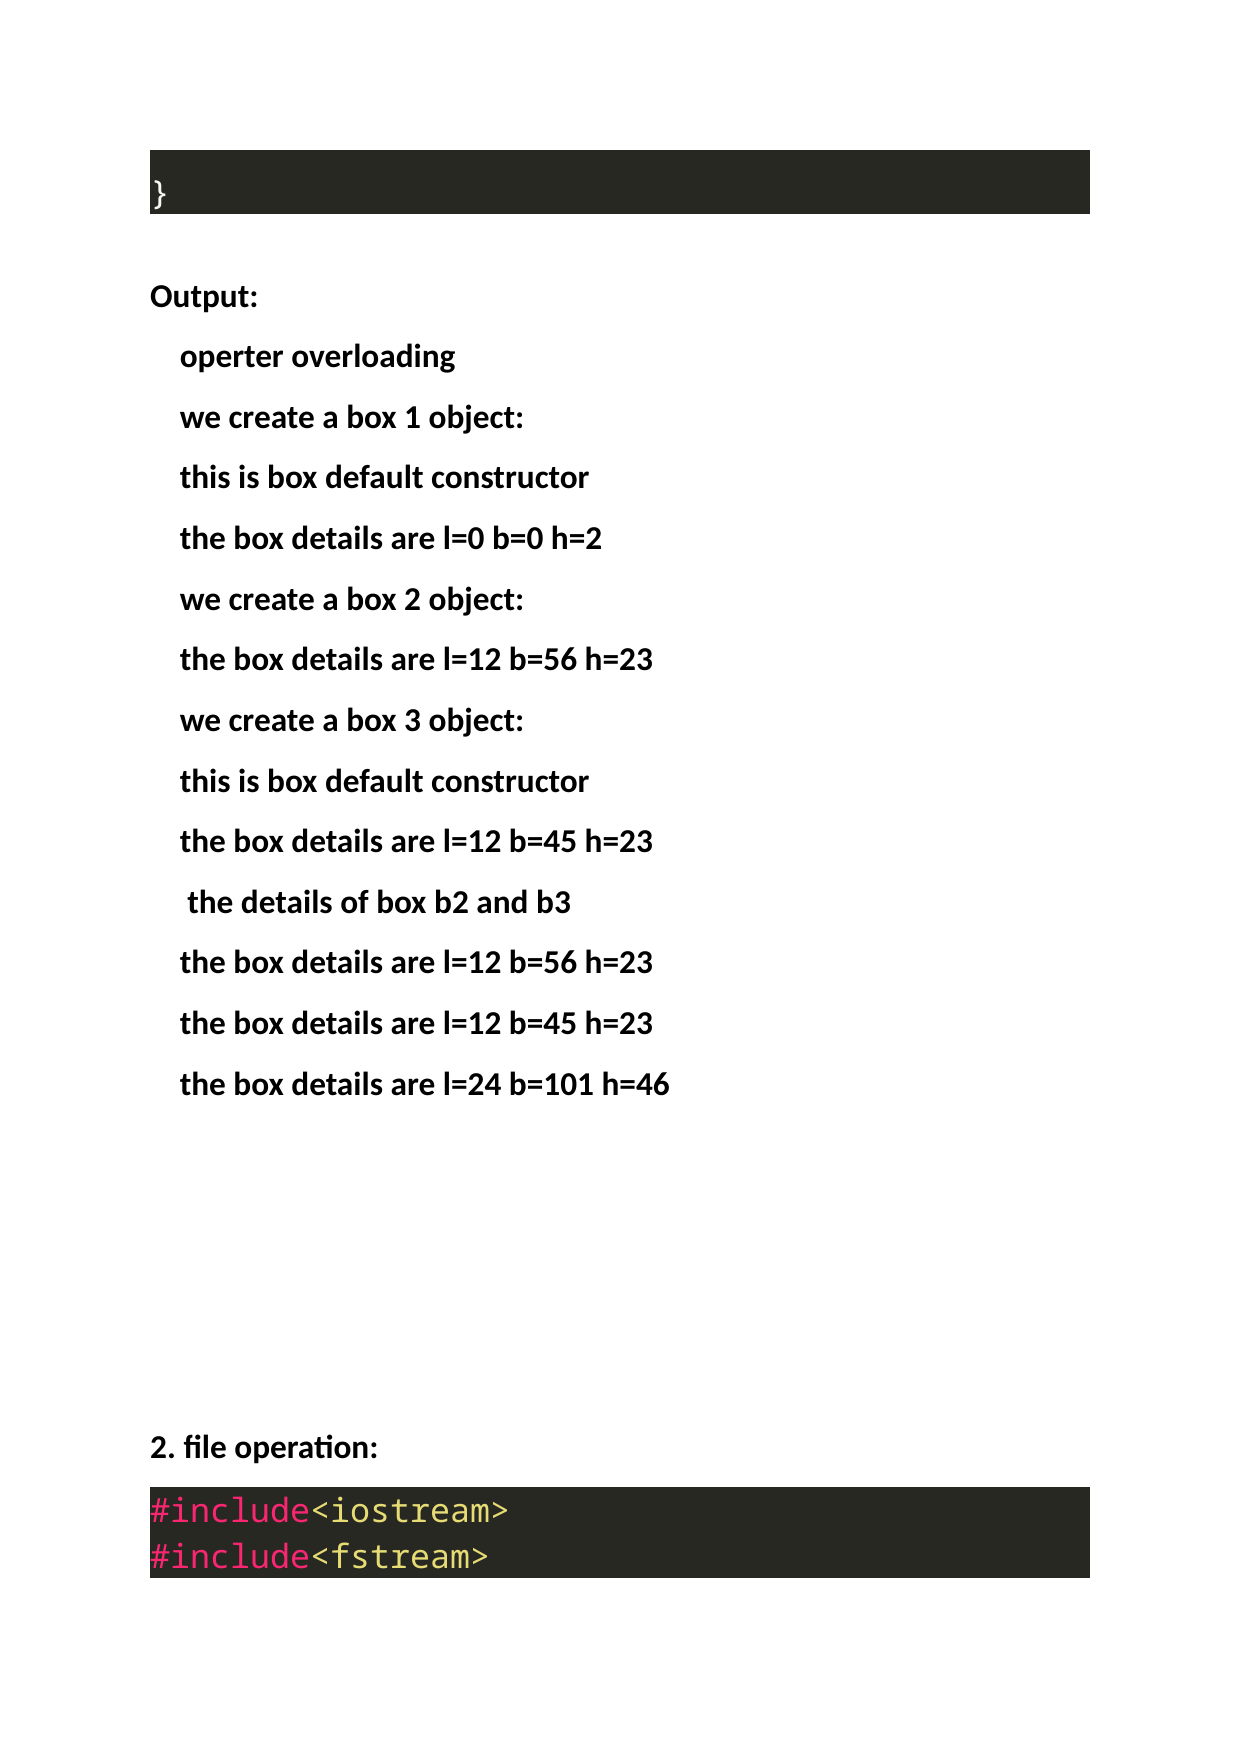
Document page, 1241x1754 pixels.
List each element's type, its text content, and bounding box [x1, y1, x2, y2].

text the box details are l=12 b=56 h=23 [179, 942, 1090, 982]
text the box details are l=0 b=0 h=2 [179, 517, 1090, 558]
text the details of box b2 and b3 [179, 881, 1090, 922]
text #include<fstream> [150, 1533, 1090, 1578]
text Output: [150, 275, 1090, 315]
text the box details are l=12 b=56 h=23 [179, 638, 1090, 679]
text the box details are l=12 b=45 h=23 [179, 820, 1090, 861]
text the box details are l=24 b=101 h=46 [179, 1063, 1090, 1103]
text we create a box 3 object: [179, 699, 1090, 740]
text this is box default constructor [179, 760, 1090, 800]
text #include<iostream> [150, 1487, 1090, 1533]
text operter overloading [179, 335, 1090, 376]
text } [150, 150, 1090, 214]
text we create a box 1 object: [179, 396, 1090, 437]
text the box details are l=12 b=45 h=23 [179, 1002, 1090, 1043]
text 2. file operation: [150, 1427, 1090, 1467]
text we create a box 2 object: [179, 578, 1090, 618]
text this is box default constructor [179, 457, 1090, 497]
